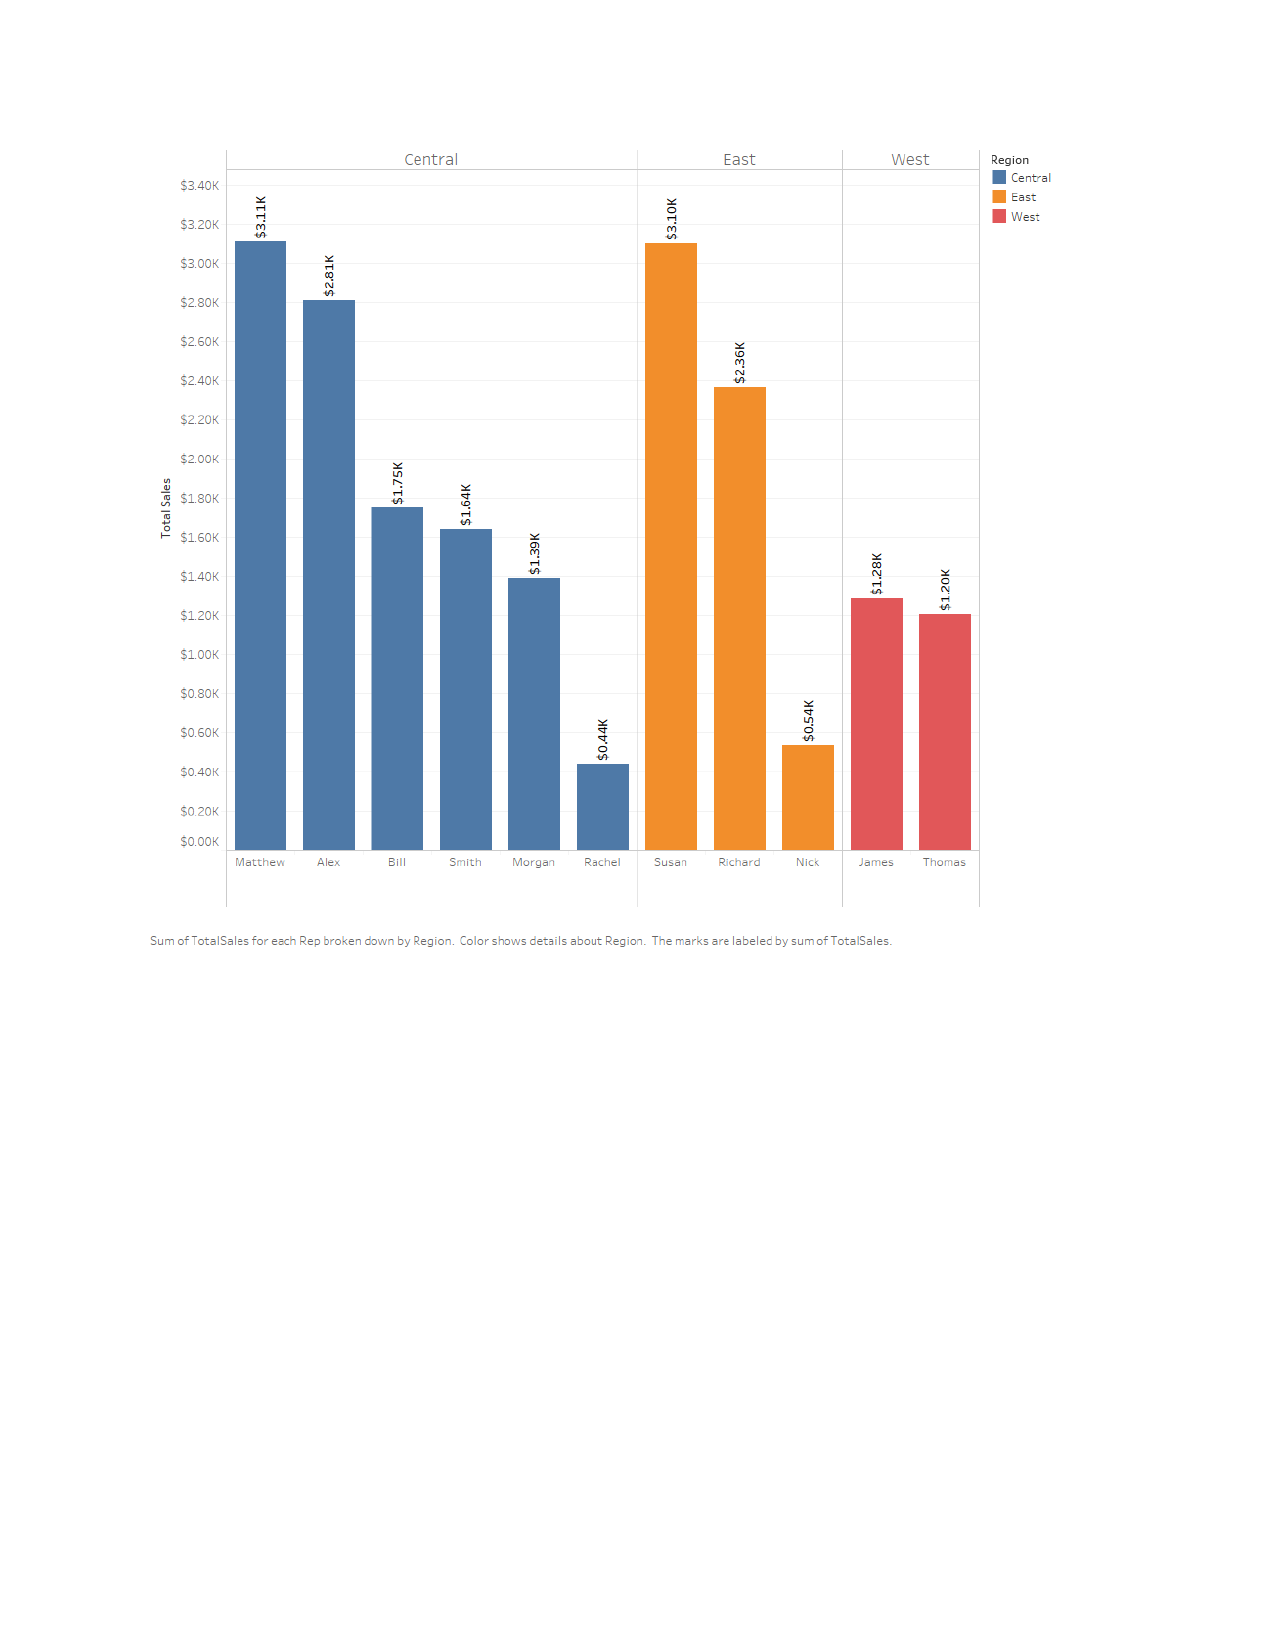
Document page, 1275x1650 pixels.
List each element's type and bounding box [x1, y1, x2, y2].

picture [150, 150, 1125, 949]
